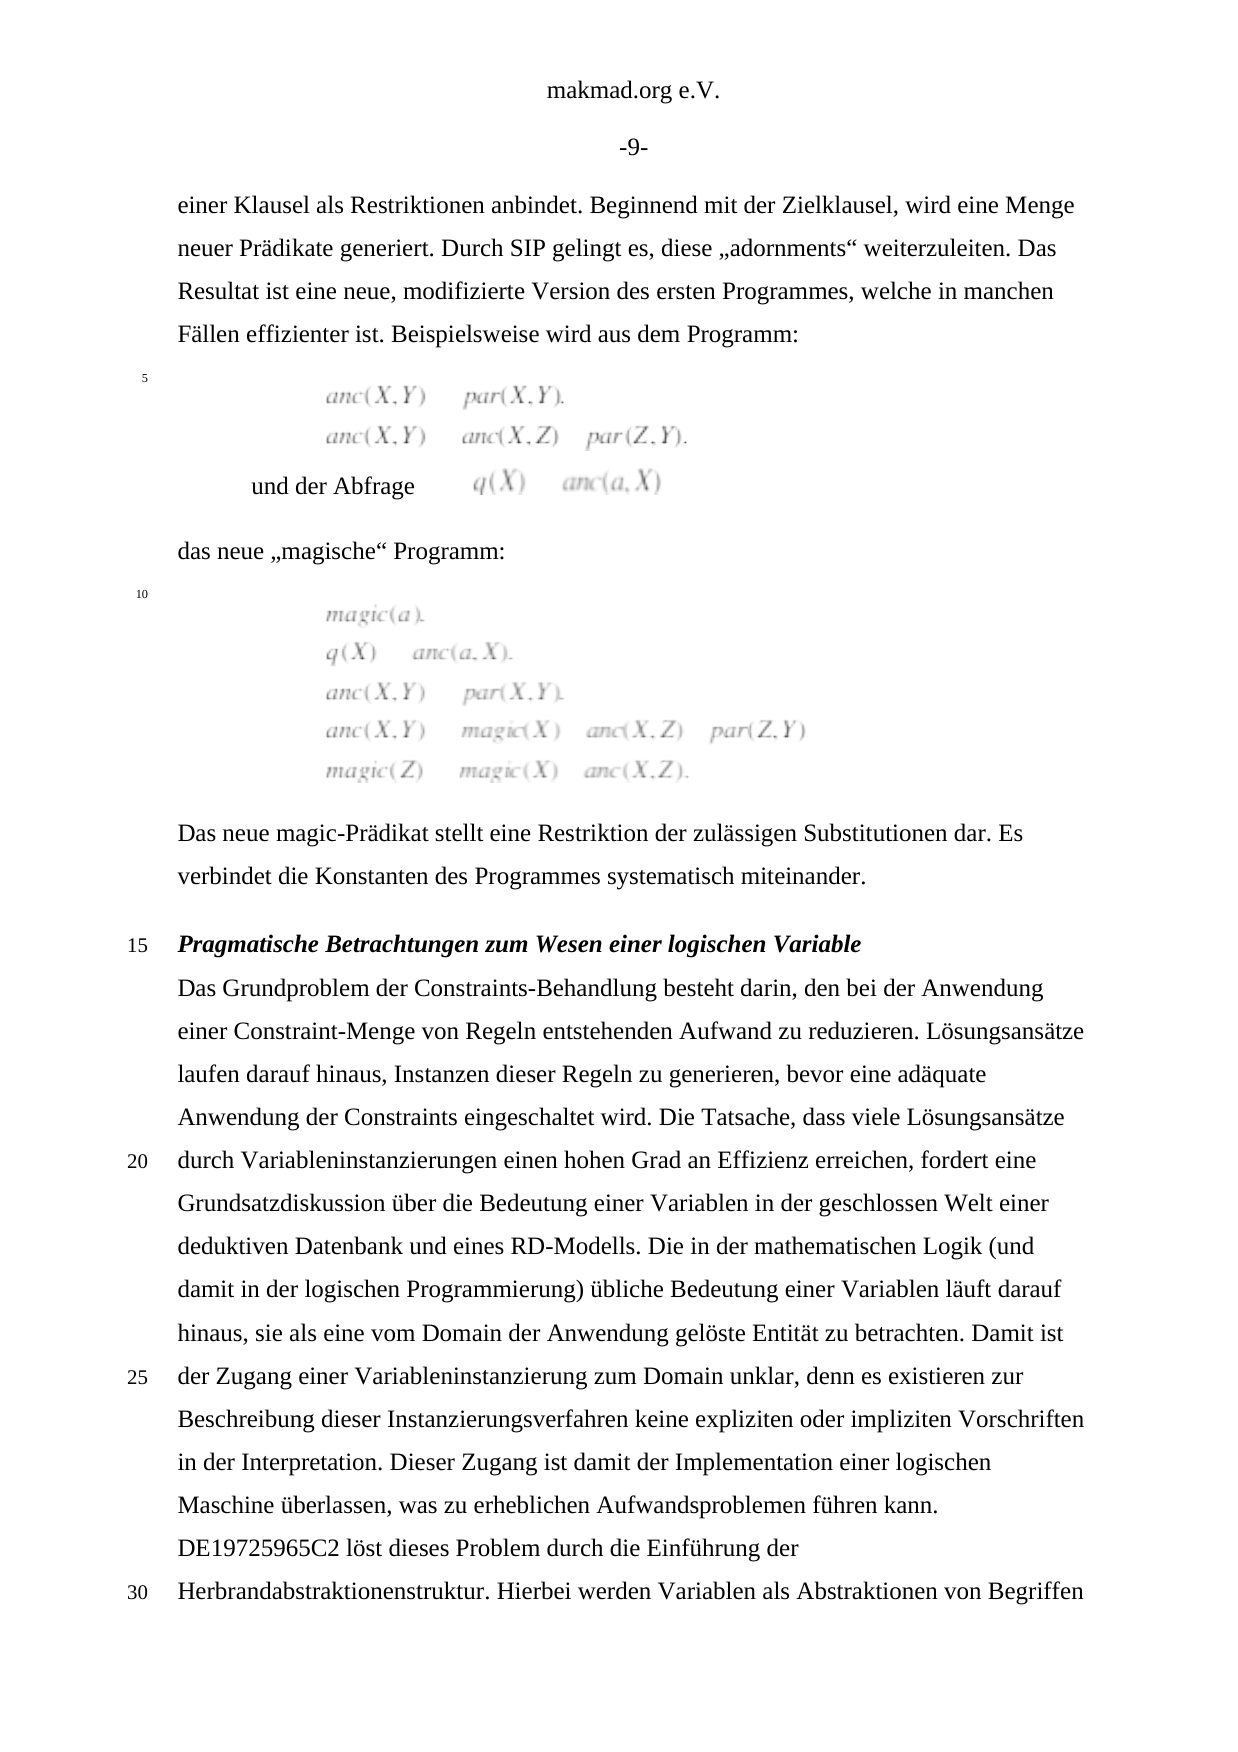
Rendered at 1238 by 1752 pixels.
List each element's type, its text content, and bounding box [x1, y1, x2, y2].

text das neue „magische“ Programm: [177, 536, 1090, 565]
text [177, 190, 1090, 348]
text Pragmatische Betrachtungen zum Wesen einer logischen Variable [177, 929, 1090, 958]
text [177, 1533, 1090, 1605]
text und der Abfrage [177, 465, 1090, 500]
text Das neue magic-Prädikat stellt eine Restriktion der zulässigen Substitutionen dar. Es verbindet die Konstanten des Programmes systematisch miteinander. [177, 818, 1090, 890]
text Das Grundproblem der Constraints-Behandlung besteht darin, den bei der Anwendung einer Constraint-Menge von Regeln entstehenden Aufwand zu reduzieren. Lösungsansätze laufen darauf hinaus, Instanzen dieser Regeln zu generieren, bevor eine adäquate Anwendung der Constraints eingeschaltet wird. Die Tatsache, dass viele Lösungsansätze durch Variableninstanzierungen einen hohen Grad an Effizienz erreichen, fordert eine Grundsatzdiskussion über die Bedeutung einer Variablen in der geschlossen Welt einer deduktiven Datenbank und eines RD-Modells. Die in der mathematischen Logik (und damit in der logischen Programmierung) übliche Bedeutung einer Variablen läuft darauf hinaus, sie als eine vom Domain der Anwendung gelöste Entität zu betrachten. Damit ist der Zugang einer Variableninstanzierung zum Domain unklar, denn es existieren zur Beschreibung dieser Instanzierungsverfahren keine expliziten oder impliziten Vorschriften in der Interpretation. Dieser Zugang ist damit der Implementation einer logischen Maschine überlassen, was zu erheblichen Aufwandsproblemen führen kann. [177, 973, 1090, 1519]
